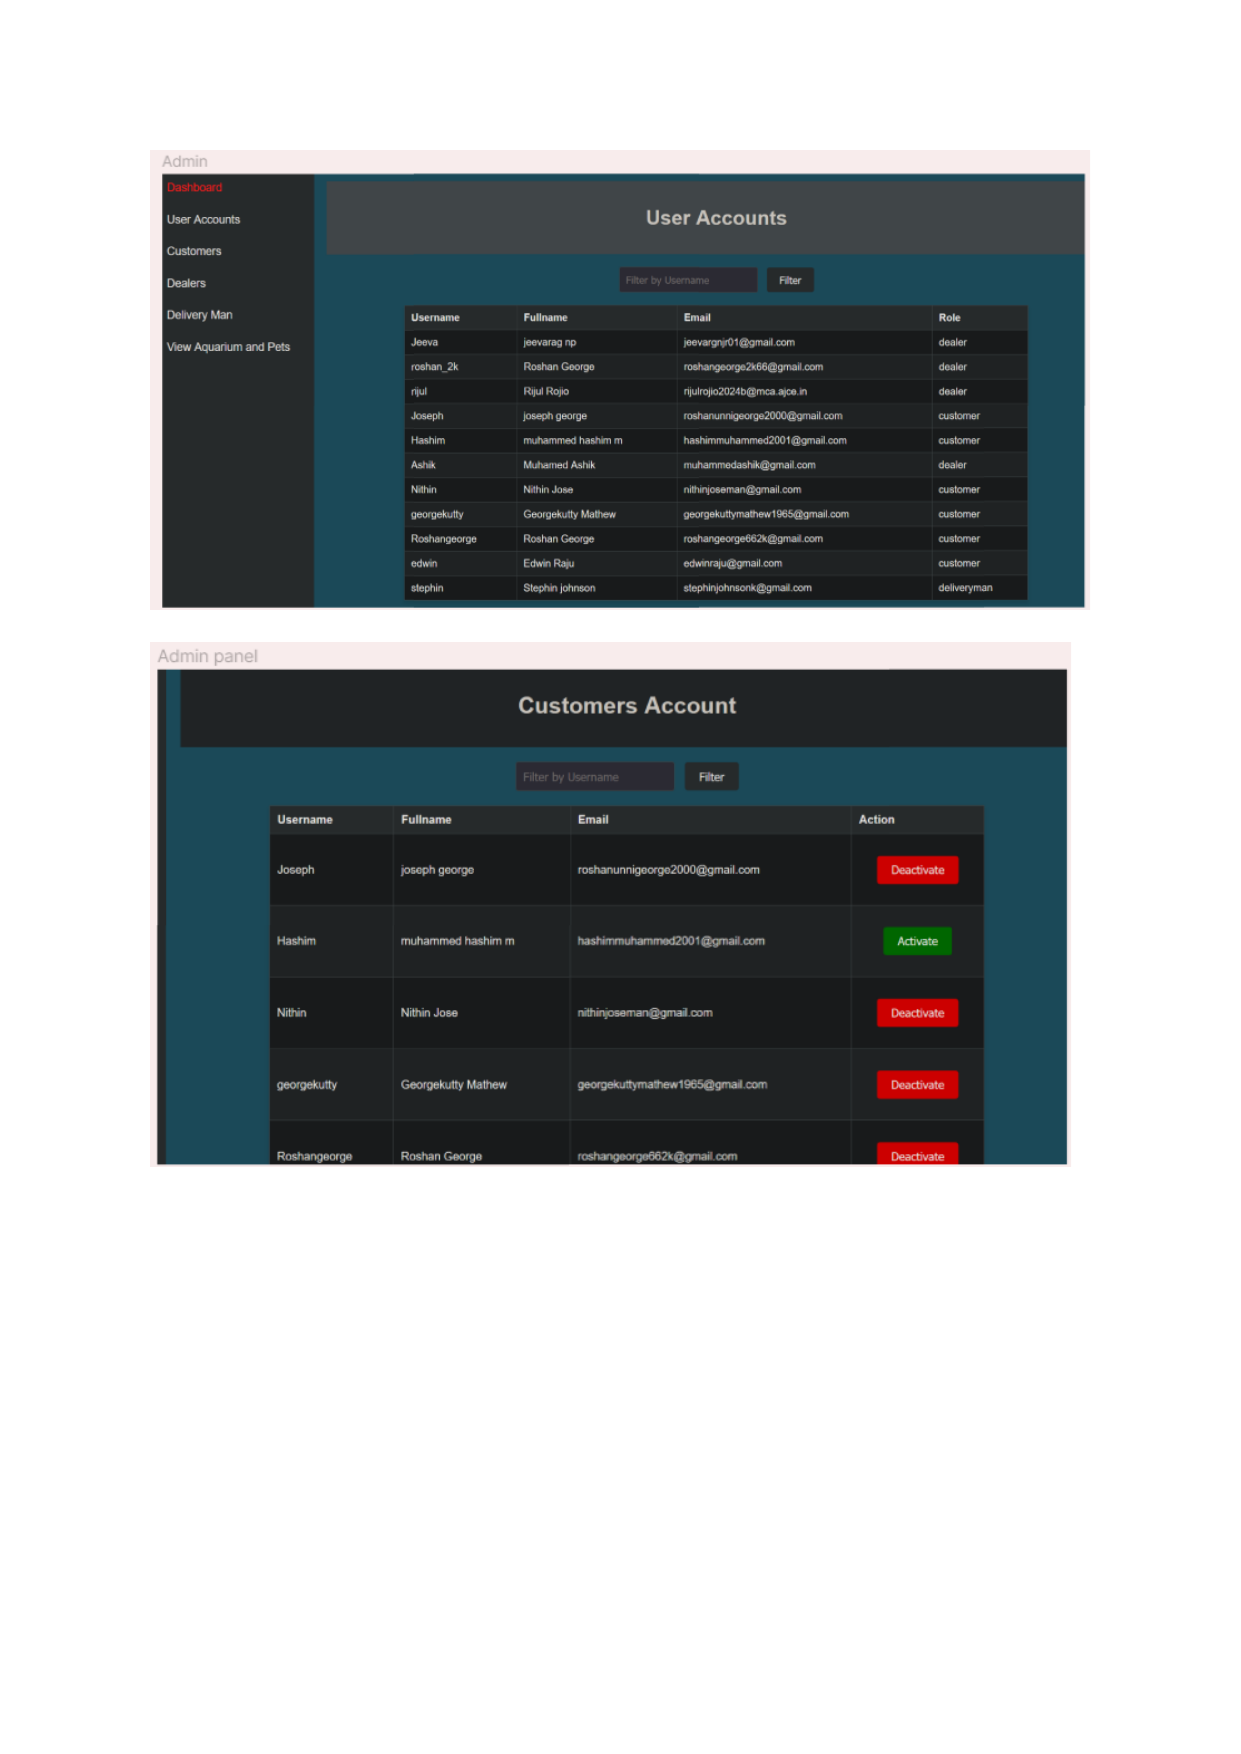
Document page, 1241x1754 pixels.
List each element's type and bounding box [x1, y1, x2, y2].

picture [150, 642, 1072, 1167]
picture [150, 150, 1091, 610]
